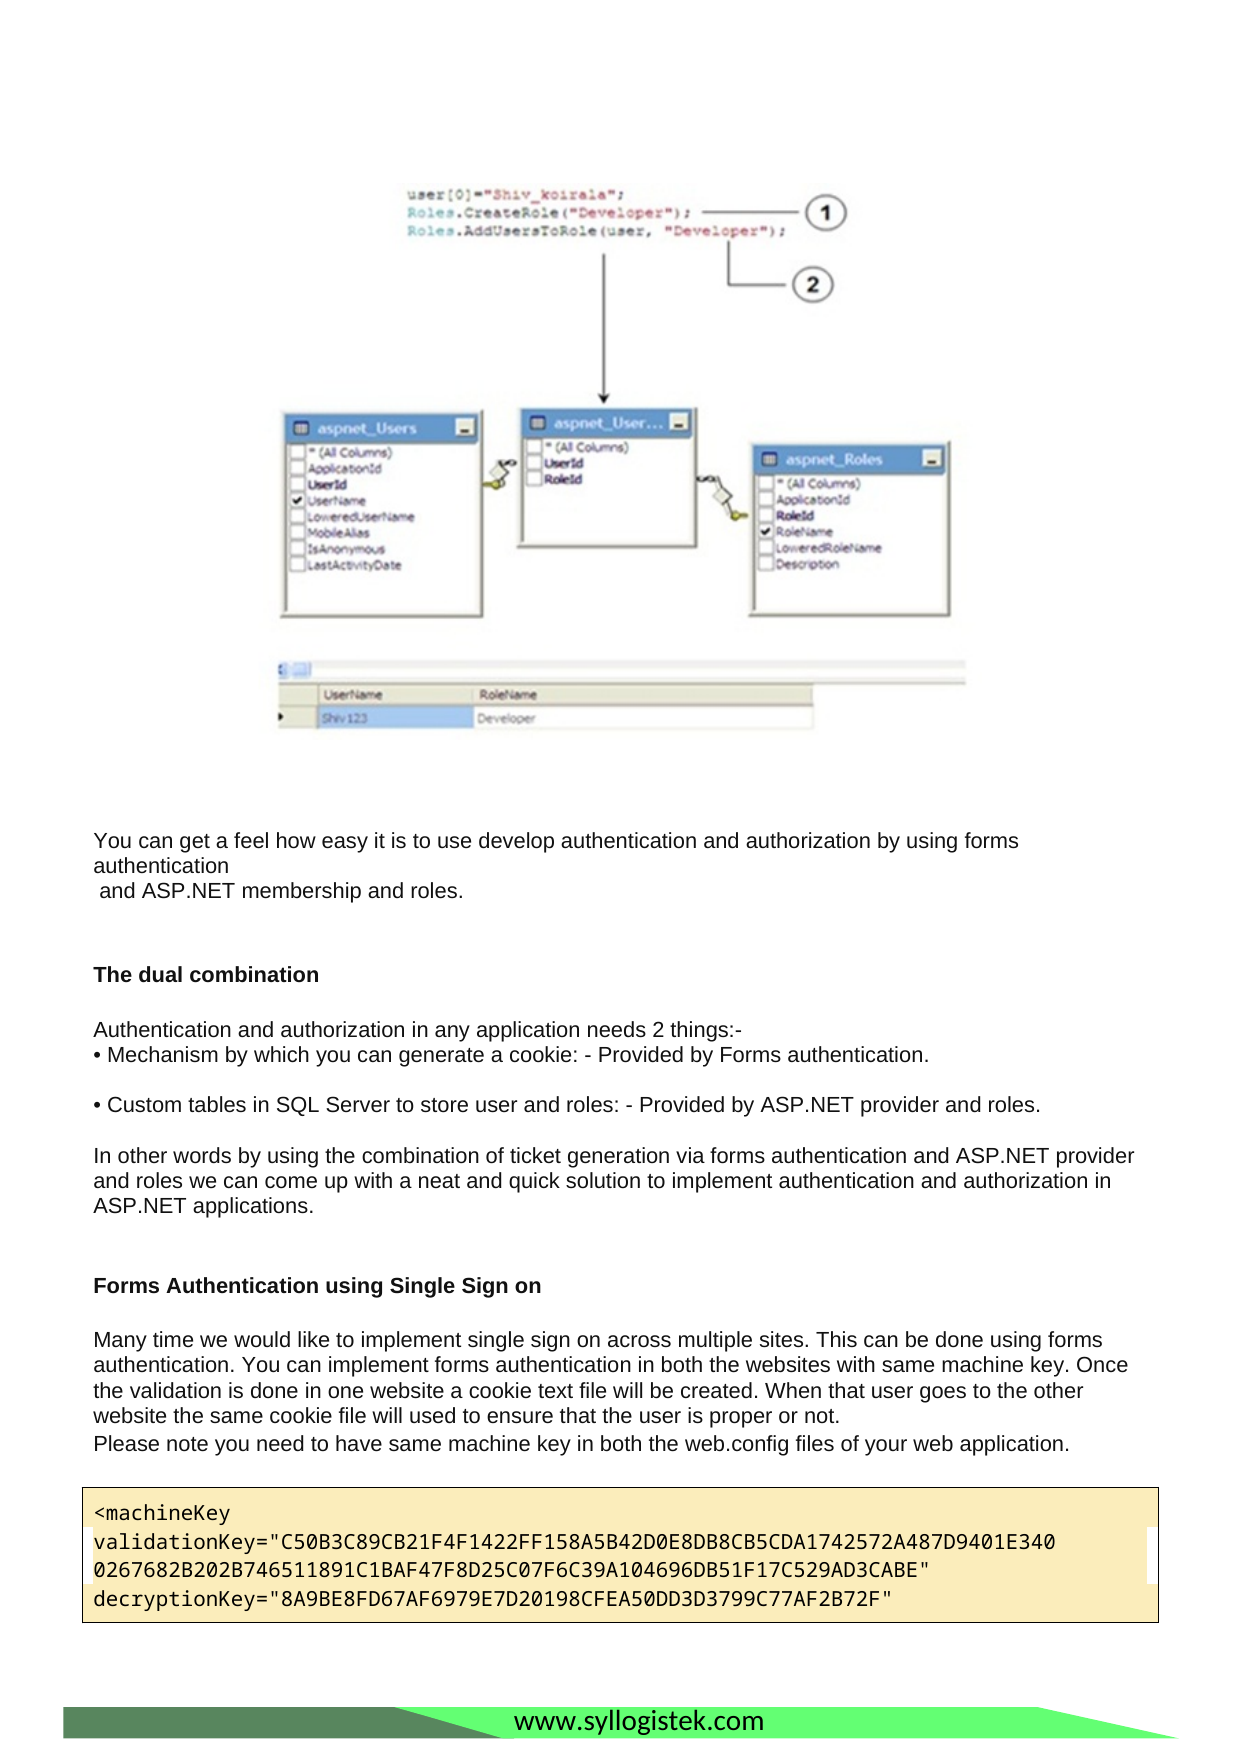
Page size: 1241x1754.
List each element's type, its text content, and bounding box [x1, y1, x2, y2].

text You can get a feel how easy it is to use develop authentication and authorization by using forms authentication and ASP.NET membership and roles. [93, 828, 1147, 933]
text 0267682B202B746511891C1BAF47F8D25C07F6C39A104696DB51F17C529AD3CABE" [93, 1555, 1147, 1572]
text <machineKey [83, 1488, 1158, 1527]
text The dual combination [93, 962, 1147, 987]
text Authentication and authorization in any application needs 2 things:- • Mechanism by which you can generate a cookie: - Provided by Forms authentication. • Custom tables in SQL Server to store user and roles: - Provided by ASP.NET provider and roles. In other words by using the combination of ticket generation via forms authentication and ASP.NET provider and roles we can come up with a neat and quick solution to implement authentication and authorization in ASP.NET applications. [93, 1017, 1147, 1243]
picture [258, 183, 982, 740]
text Many time we would like to implement single sign on across multiple sites. This can be done using forms authentication. You can implement forms authentication in both the websites with same machine key. Once the validation is done in one website a cookie text file will be created. When that user goes to the other website the same cookie file will used to ensure that the user is proper or not. Please note you need to have same machine key in both the web.config files of your web application. [93, 1327, 1147, 1458]
text decryptionKey="8A9BE8FD67AF6979E7D20198CFEA50DD3D3799C77AF2B72F" [83, 1572, 1158, 1622]
text validationKey="C50B3C89CB21F4F1422FF158A5B42D0E8DB8CB5CDA1742572A487D9401E340 [93, 1527, 1147, 1555]
text Forms Authentication using Single Sign on [93, 1273, 1147, 1298]
